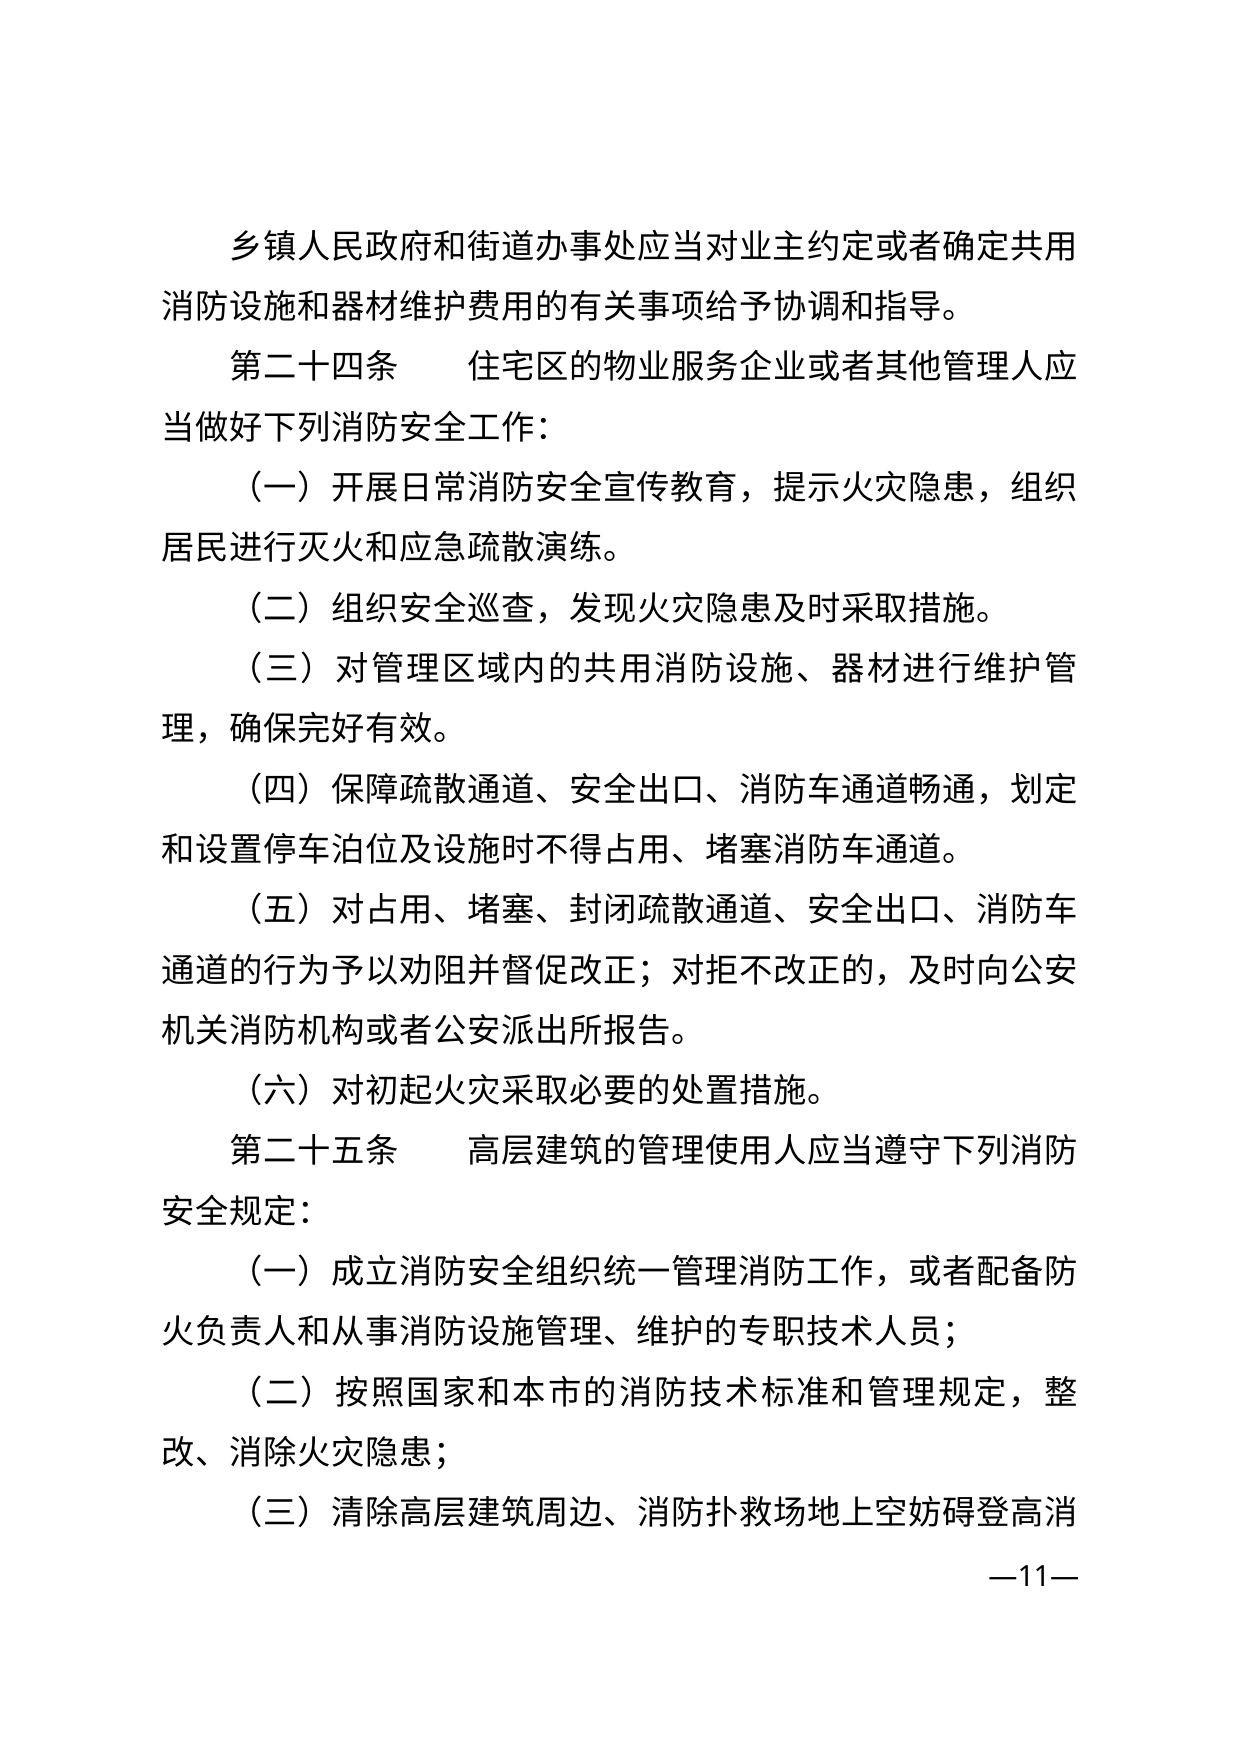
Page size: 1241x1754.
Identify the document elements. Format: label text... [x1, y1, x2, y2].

text 乡镇人民政府和街道办事处应当对业主约定或者确定共用消防设施和器材维护费用的有关事项给予协调和指导。 [162, 213, 1078, 334]
text （三）对管理区域内的共用消防设施、器材进行维护管理，确保完好有效。 [162, 636, 1078, 756]
text （一）开展日常消防安全宣传教育，提示火灾隐患，组织居民进行灭火和应急疏散演练。 [162, 455, 1078, 575]
text （一）成立消防安全组织统一管理消防工作，或者配备防火负责人和从事消防设施管理、维护的专职技术人员； [162, 1239, 1078, 1359]
text （四）保障疏散通道、安全出口、消防车通道畅通，划定和设置停车泊位及设施时不得占用、堵塞消防车通道。 [162, 756, 1078, 877]
text 第二十四条 住宅区的物业服务企业或者其他管理人应当做好下列消防安全工作： [162, 334, 1078, 455]
text （五）对占用、堵塞、封闭疏散通道、安全出口、消防车通道的行为予以劝阻并督促改正；对拒不改正的，及时向公安机关消防机构或者公安派出所报告。 [162, 877, 1078, 1058]
text 第二十五条 高层建筑的管理使用人应当遵守下列消防安全规定： [162, 1118, 1078, 1239]
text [162, 1480, 1078, 1540]
text （六）对初起火灾采取必要的处置措施。 [162, 1058, 1078, 1118]
text （二）组织安全巡查，发现火灾隐患及时采取措施。 [162, 575, 1078, 636]
text （二）按照国家和本市的消防技术标准和管理规定，整改、消除火灾隐患； [162, 1359, 1078, 1480]
